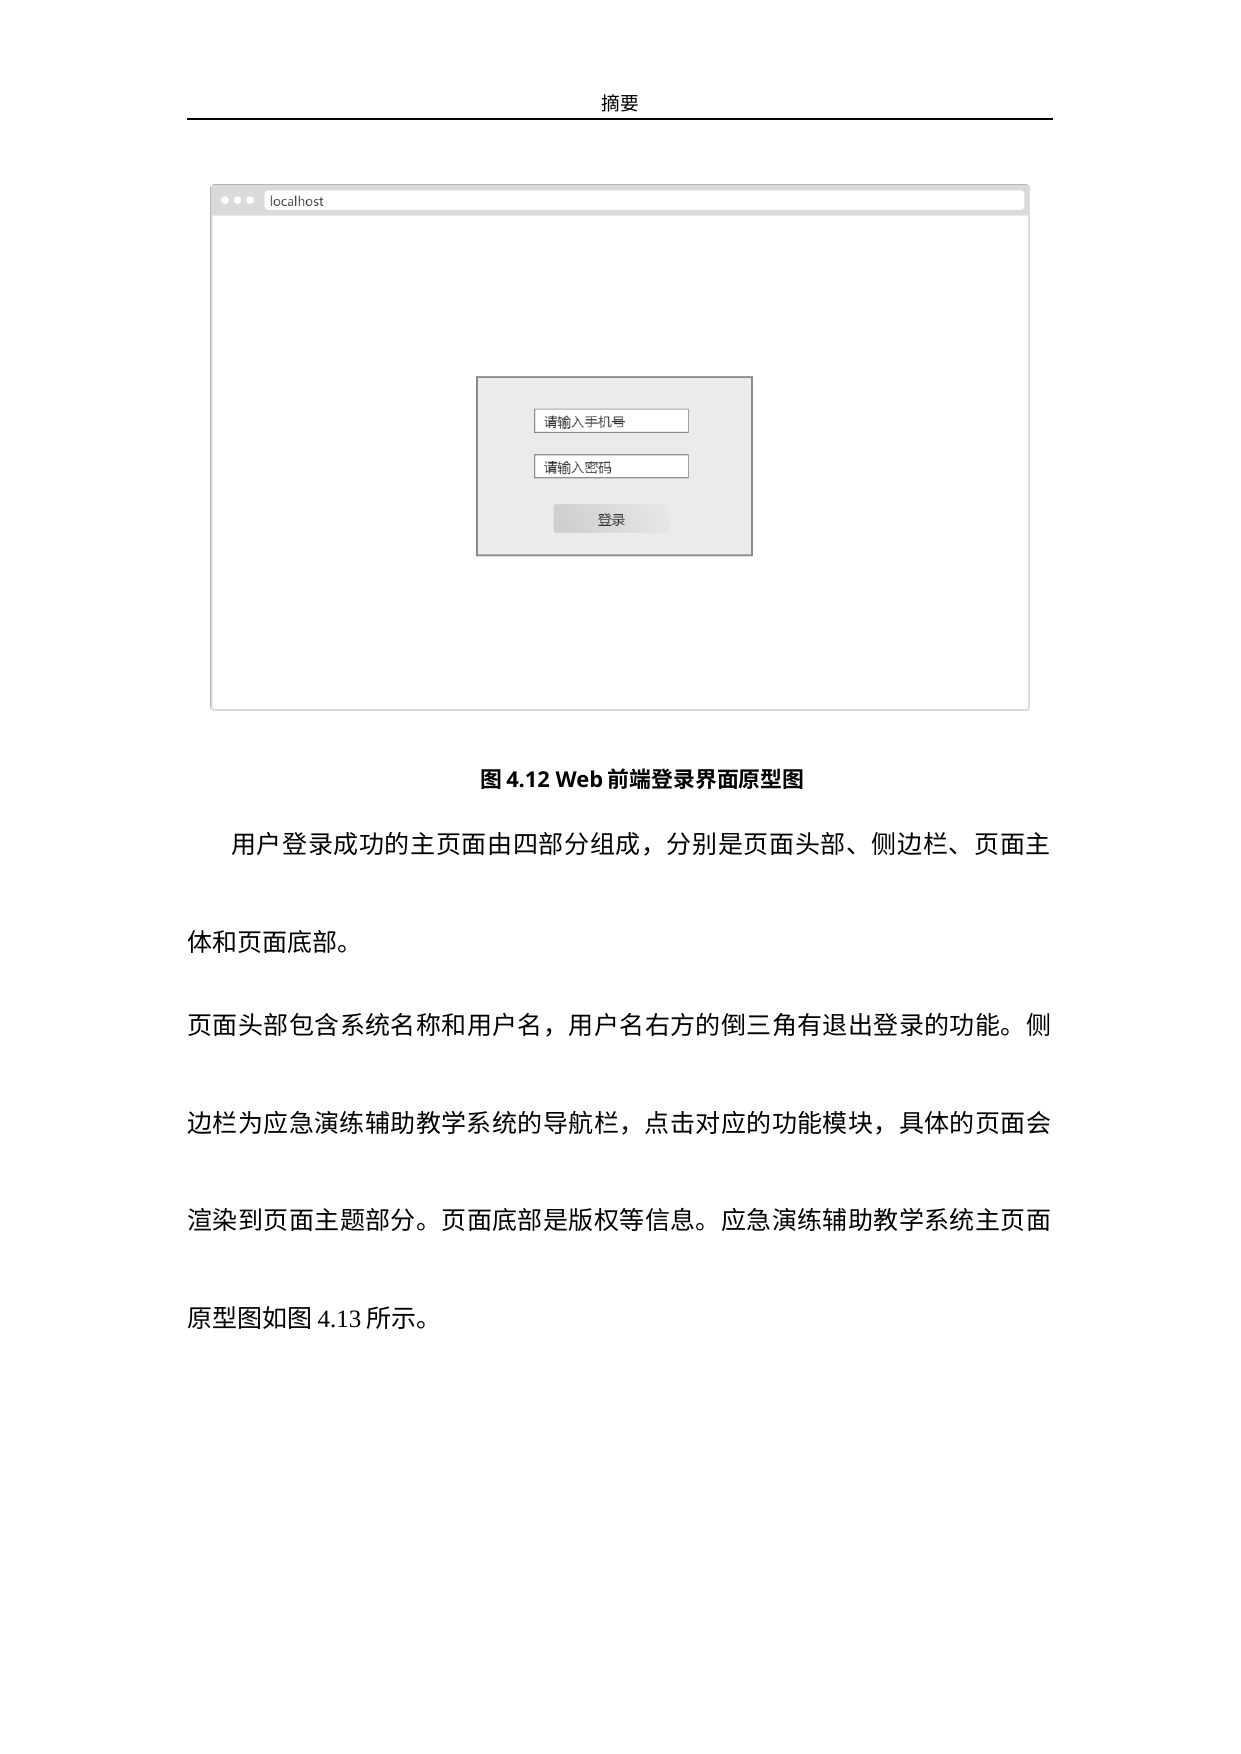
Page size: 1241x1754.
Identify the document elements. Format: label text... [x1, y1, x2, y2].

picture [187, 162, 1053, 734]
text 用户登录成功的主页面由四部分组成，分别是页面头部、侧边栏、页面主体和页面底部。 [187, 811, 1053, 973]
text 页面头部包含系统名称和用户名，用户名右方的倒三角有退出登录的功能。侧边栏为应急演练辅助教学系统的导航栏，点击对应的功能模块，具体的页面会渲染到页面主题部分。页面底部是版权等信息。应急演练辅助教学系统主页面原型图如图4.13所示。 [187, 991, 1053, 1349]
text 图4.12 Web前端登录界面原型图 [187, 762, 1053, 795]
